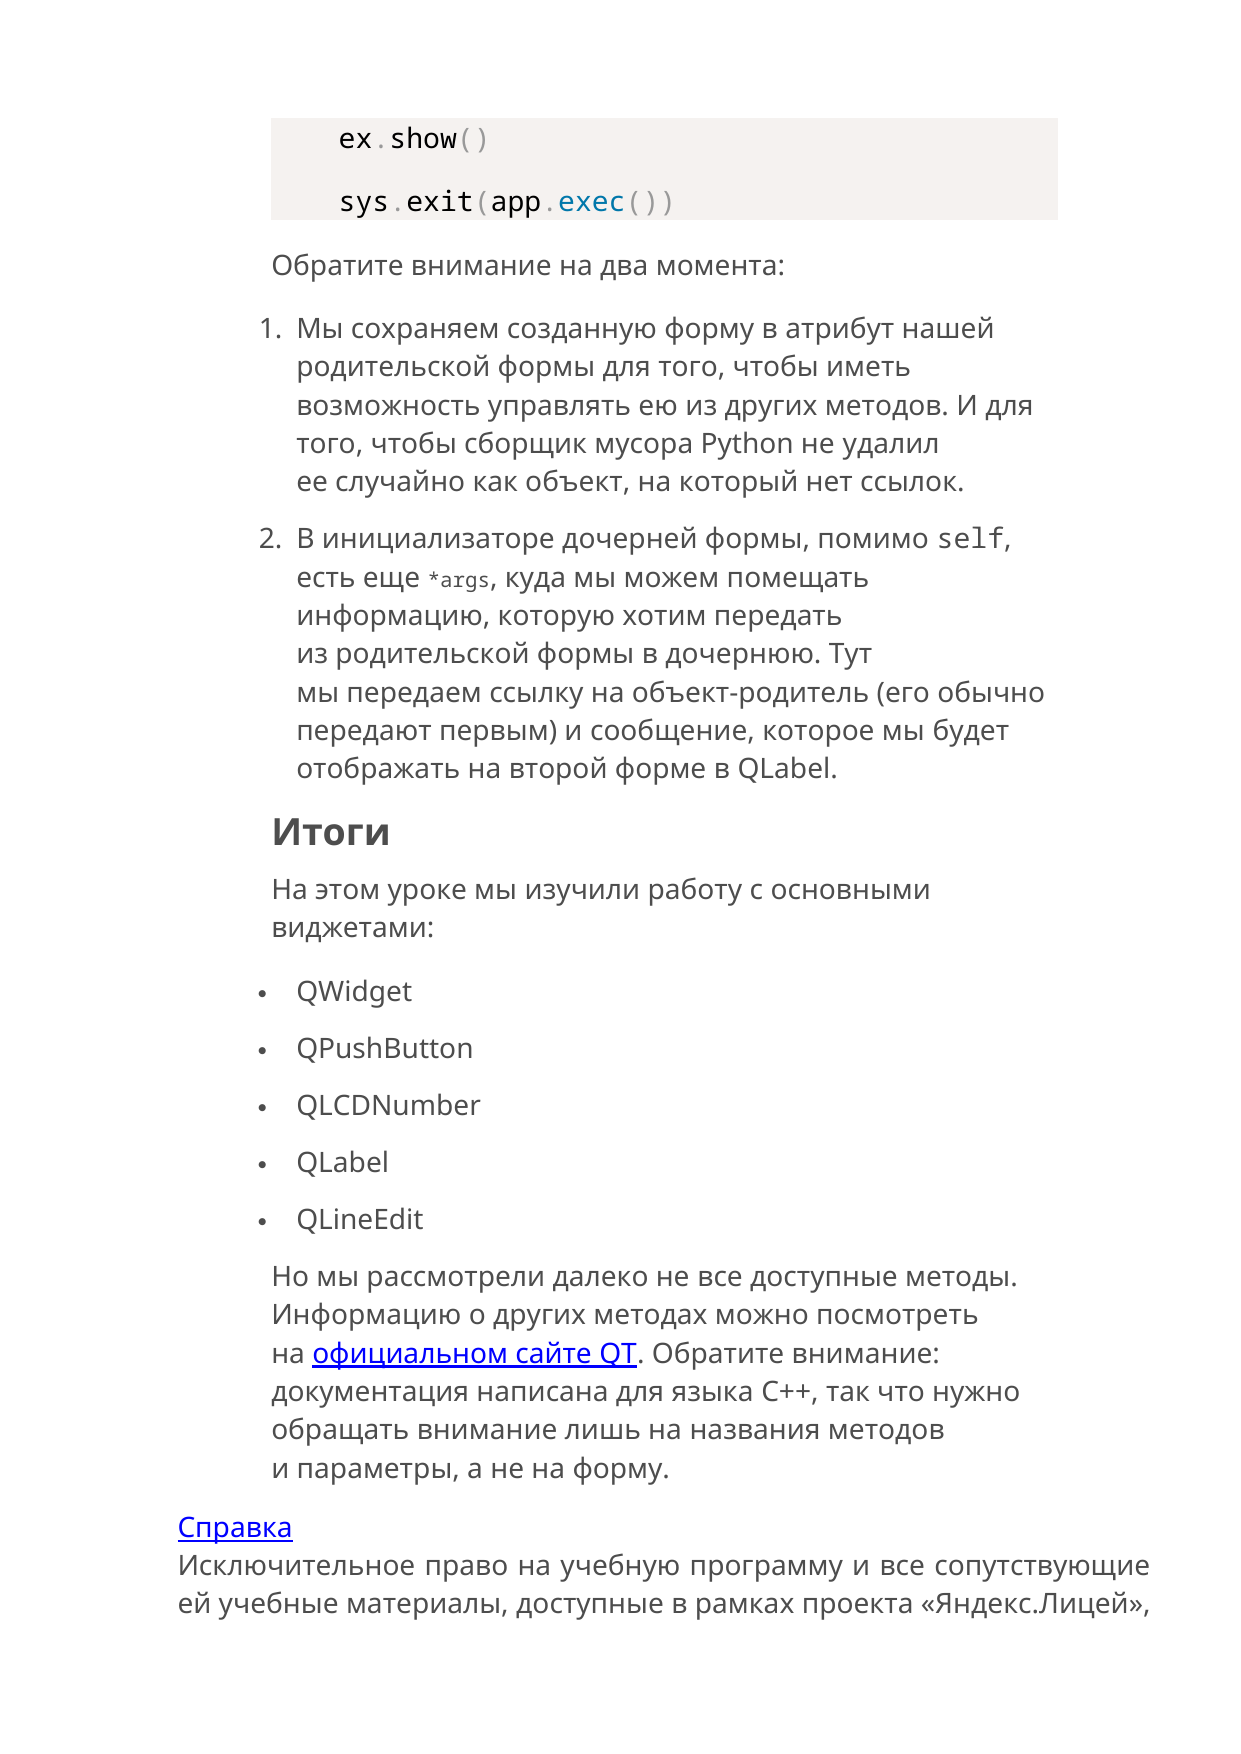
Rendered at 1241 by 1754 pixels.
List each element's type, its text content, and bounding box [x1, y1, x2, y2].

text sys.exit(app.exec()) [271, 181, 1058, 220]
list QWidget [258, 971, 1058, 1009]
text Итоги [271, 806, 1058, 857]
text Справка [177, 1507, 1152, 1545]
list QLabel [258, 1142, 1058, 1180]
list QPushButton [258, 1028, 1058, 1066]
text На этом уроке мы изучили работу с основными виджетами: [271, 869, 1058, 946]
list QLCDNumber [258, 1085, 1058, 1123]
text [177, 1545, 1152, 1622]
text Обратите внимание на два момента: [271, 245, 1058, 283]
text ex.show() [271, 118, 1058, 156]
list В инициализаторе дочерней формы, помимо self, есть еще *args, куда мы можем помещать информацию, которую хотим передать из родительской формы в дочернюю. Тут мы передаем ссылку на объект-родитель (его обычно передают первым) и сообщение, которое мы будет отображать на второй форме в QLabel. [258, 518, 1058, 787]
text Но мы рассмотрели далеко не все доступные методы. Информацию о других методах можно посмотреть на официальном сайте QT. Обратите внимание: документация написана для языка C++, так что нужно обращать внимание лишь на названия методов и параметры, а не на форму. [271, 1256, 1058, 1486]
list Мы сохраняем созданную форму в атрибут нашей родительской формы для того, чтобы иметь возможность управлять ею из других методов. И для того, чтобы сборщик мусора Python не удалил ее случайно как объект, на который нет ссылок. [258, 308, 1058, 500]
list QLineEdit [258, 1199, 1058, 1237]
